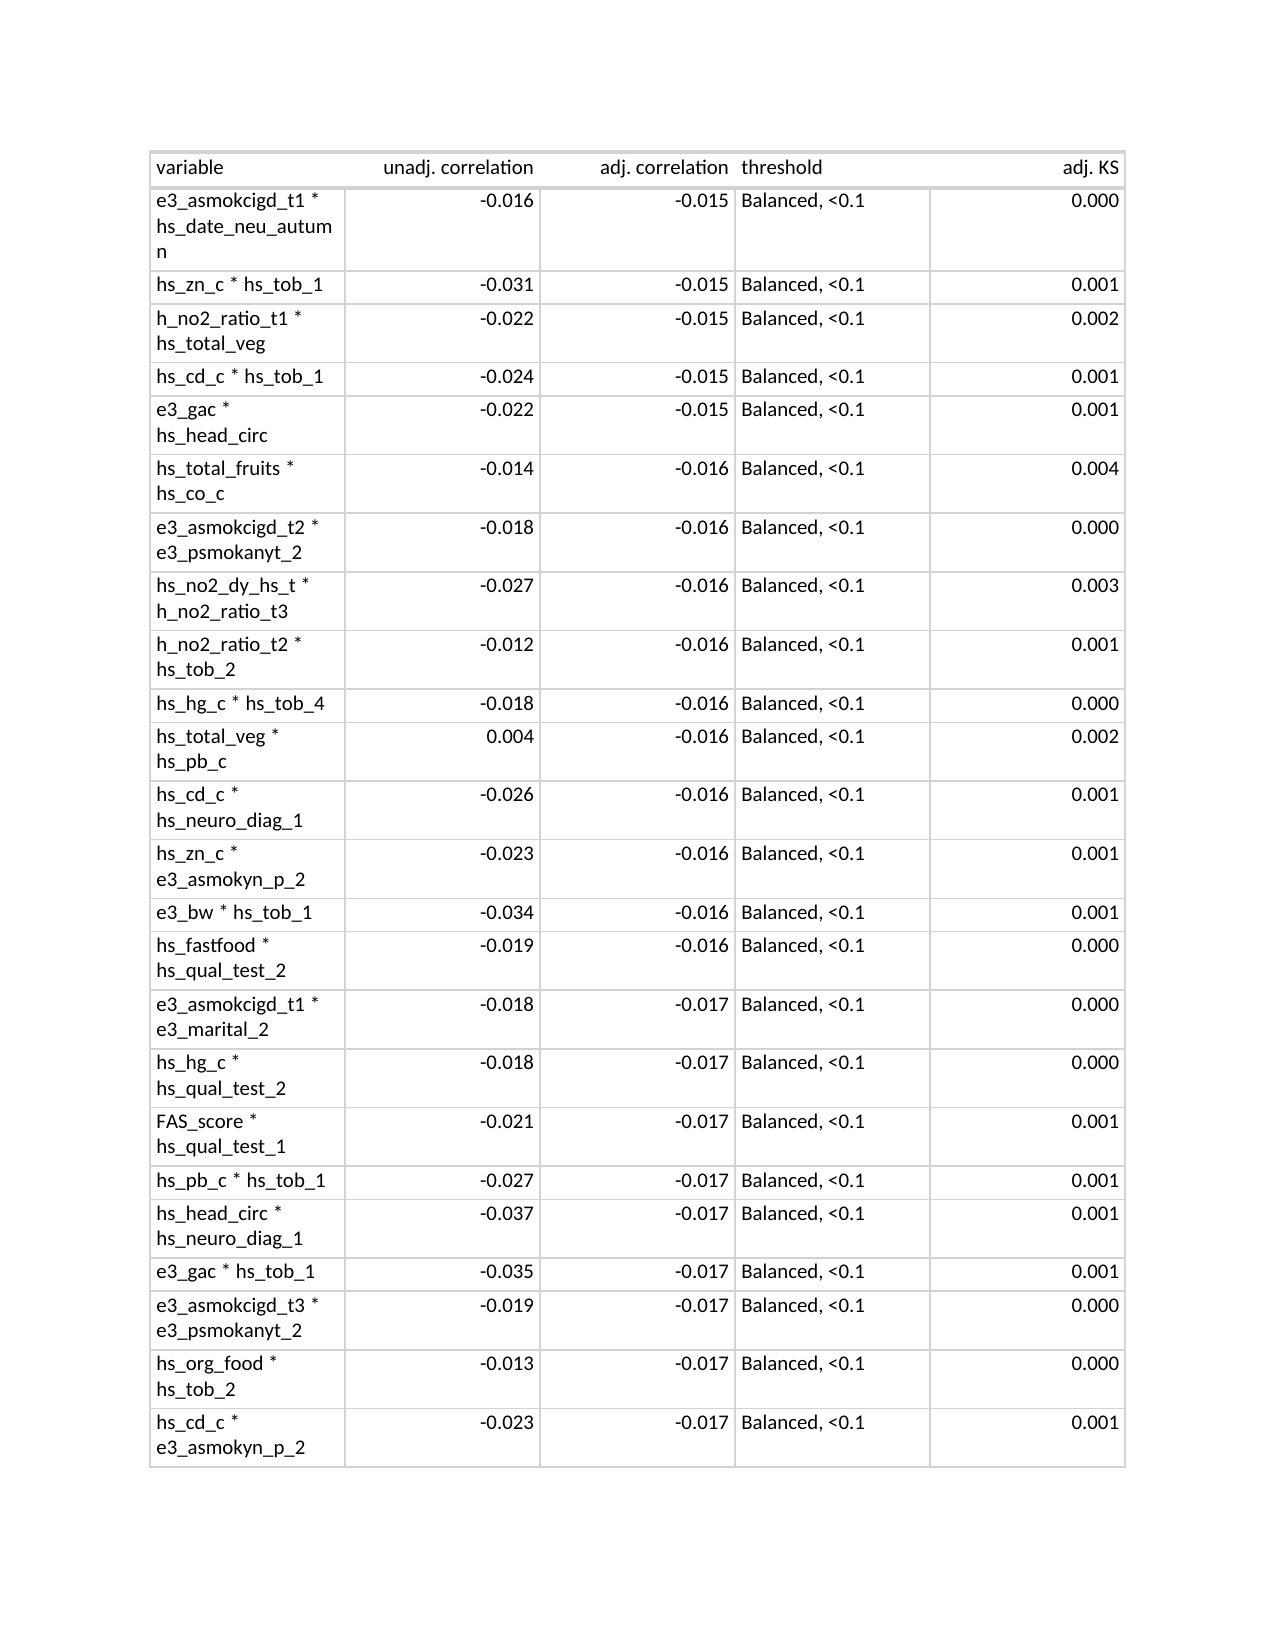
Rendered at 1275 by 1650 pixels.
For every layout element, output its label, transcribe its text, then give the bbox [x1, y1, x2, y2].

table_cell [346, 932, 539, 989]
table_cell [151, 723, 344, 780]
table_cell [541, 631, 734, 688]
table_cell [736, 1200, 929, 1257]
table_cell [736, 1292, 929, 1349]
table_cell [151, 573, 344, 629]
table_header variable [151, 154, 345, 186]
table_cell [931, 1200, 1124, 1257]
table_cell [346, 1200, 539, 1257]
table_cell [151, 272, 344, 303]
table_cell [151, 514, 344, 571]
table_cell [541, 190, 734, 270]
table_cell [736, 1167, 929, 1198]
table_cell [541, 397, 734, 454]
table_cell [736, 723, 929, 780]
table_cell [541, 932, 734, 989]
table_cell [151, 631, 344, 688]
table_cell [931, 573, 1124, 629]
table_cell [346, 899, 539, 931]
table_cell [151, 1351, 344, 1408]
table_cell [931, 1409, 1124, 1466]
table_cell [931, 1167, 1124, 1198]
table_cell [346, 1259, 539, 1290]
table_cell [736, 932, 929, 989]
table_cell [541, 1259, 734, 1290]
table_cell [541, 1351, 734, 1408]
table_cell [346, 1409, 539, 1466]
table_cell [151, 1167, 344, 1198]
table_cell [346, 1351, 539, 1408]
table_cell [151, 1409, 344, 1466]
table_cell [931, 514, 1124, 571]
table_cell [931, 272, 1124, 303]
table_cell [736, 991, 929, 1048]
table_header unadj. correlation [345, 154, 540, 186]
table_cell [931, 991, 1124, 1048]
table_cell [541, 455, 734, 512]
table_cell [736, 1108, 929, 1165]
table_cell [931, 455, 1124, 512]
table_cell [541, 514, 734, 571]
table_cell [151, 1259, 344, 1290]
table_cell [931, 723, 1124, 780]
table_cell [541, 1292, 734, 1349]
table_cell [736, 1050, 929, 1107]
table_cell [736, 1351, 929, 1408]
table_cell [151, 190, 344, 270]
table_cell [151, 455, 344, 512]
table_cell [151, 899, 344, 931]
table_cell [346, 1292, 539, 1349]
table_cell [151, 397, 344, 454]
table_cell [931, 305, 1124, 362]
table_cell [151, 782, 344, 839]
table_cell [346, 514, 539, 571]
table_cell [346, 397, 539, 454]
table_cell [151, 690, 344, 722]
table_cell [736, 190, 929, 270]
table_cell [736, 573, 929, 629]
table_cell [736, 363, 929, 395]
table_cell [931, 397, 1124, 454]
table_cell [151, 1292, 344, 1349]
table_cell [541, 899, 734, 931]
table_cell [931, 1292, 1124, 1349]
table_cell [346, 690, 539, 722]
table_header adj. KS [930, 154, 1124, 186]
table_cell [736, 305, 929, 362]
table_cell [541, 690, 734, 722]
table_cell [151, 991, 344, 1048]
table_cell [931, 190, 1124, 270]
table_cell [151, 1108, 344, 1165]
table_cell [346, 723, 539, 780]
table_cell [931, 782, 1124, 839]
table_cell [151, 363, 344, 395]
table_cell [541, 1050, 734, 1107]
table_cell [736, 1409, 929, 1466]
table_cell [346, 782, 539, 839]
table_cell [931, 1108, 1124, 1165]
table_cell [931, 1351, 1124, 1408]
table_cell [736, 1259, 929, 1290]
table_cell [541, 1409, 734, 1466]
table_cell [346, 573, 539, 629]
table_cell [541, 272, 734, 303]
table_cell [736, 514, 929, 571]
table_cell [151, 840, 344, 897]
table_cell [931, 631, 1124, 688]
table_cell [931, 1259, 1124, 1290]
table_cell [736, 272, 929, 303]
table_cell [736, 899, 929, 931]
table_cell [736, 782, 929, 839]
table_header adj. correlation [540, 154, 735, 186]
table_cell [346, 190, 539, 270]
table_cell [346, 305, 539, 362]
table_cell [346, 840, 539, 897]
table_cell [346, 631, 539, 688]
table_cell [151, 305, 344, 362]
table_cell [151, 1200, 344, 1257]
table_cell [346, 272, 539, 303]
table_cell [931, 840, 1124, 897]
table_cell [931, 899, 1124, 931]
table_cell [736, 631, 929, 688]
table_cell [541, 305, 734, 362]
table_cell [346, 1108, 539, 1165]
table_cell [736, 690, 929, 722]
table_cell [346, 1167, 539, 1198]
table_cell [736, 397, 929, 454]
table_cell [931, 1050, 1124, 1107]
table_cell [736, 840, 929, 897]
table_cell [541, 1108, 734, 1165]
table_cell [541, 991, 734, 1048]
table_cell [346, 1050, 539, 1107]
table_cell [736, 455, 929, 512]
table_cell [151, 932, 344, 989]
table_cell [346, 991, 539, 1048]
table_header threshold [735, 154, 930, 186]
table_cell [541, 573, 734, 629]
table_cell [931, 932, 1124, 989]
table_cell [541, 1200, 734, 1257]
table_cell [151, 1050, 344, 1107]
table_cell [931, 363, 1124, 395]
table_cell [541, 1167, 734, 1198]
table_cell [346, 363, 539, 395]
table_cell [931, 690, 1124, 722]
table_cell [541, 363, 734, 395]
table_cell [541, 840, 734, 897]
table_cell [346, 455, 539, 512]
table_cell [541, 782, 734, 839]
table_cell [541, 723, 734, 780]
